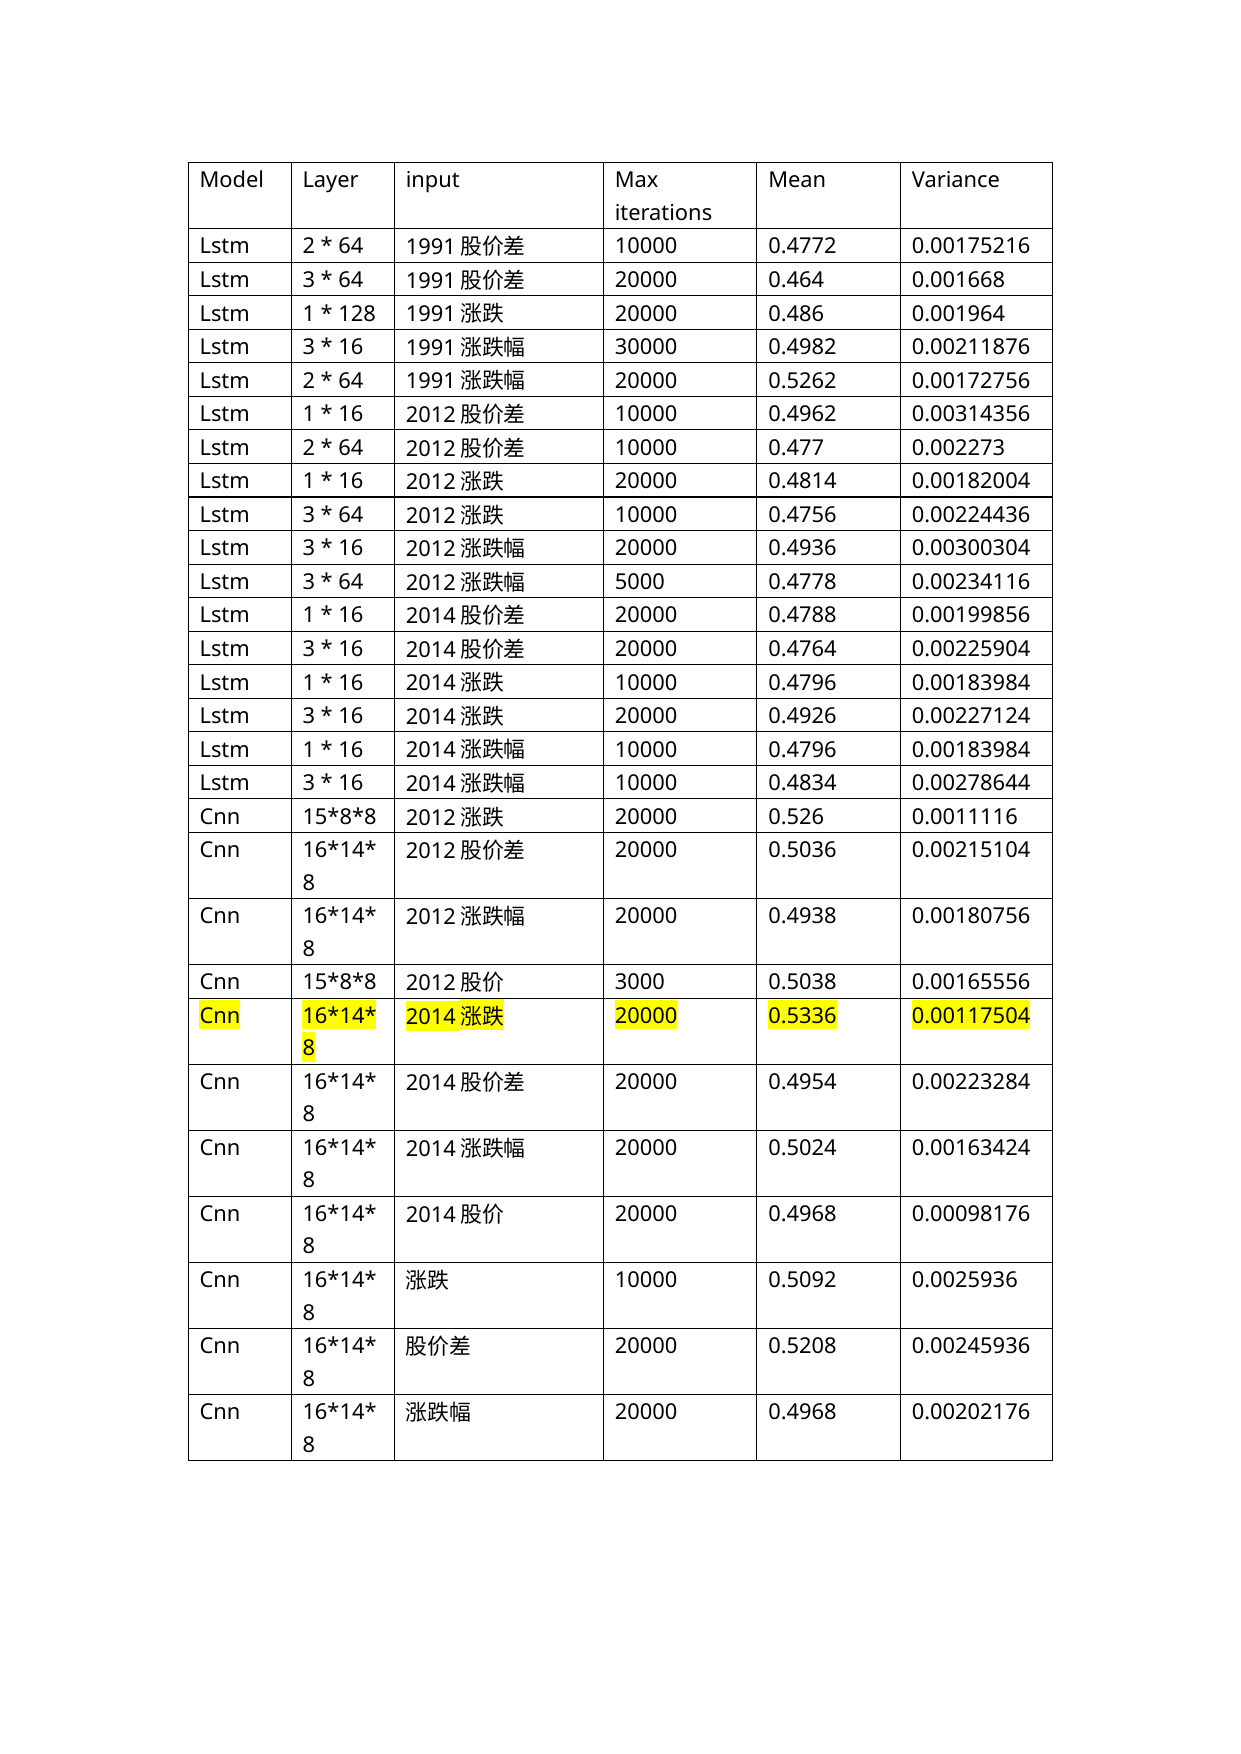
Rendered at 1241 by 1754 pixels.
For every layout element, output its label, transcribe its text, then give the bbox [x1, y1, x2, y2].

table_cell Lstm [189, 699, 291, 731]
table_cell 0.00215104 [901, 833, 1052, 898]
table_cell 16*14*8 [292, 1131, 394, 1196]
table_cell 0.0025936 [901, 1263, 1052, 1328]
table_cell 0.4954 [757, 1065, 900, 1129]
table_header Model [189, 163, 291, 228]
table_cell 2014涨跌幅 [395, 732, 603, 765]
table_cell Lstm [189, 430, 291, 463]
table_cell 16*14*8 [292, 1197, 394, 1262]
table_cell Cnn [189, 1329, 291, 1394]
table_cell 2012股价 [395, 965, 603, 997]
table_cell 20000 [604, 1197, 756, 1262]
table_cell 涨跌幅 [395, 1395, 603, 1460]
table_cell 30000 [604, 330, 756, 362]
table_cell Cnn [189, 833, 291, 898]
table_cell 0.00225904 [901, 632, 1052, 664]
table_cell Cnn [189, 1263, 291, 1328]
table_cell 0.4936 [757, 531, 900, 563]
table_cell 1 * 16 [292, 665, 394, 698]
table_cell 16*14*8 [292, 833, 394, 898]
table_cell Cnn [189, 1395, 291, 1460]
table_cell 0.4962 [757, 397, 900, 429]
table_cell Cnn [189, 965, 291, 997]
table_cell 1991涨跌幅 [395, 363, 603, 396]
table_cell 2012股价差 [395, 430, 603, 463]
table_cell 20000 [604, 531, 756, 563]
table_cell 1991股价差 [395, 263, 603, 295]
table_cell 10000 [604, 732, 756, 765]
table_cell 2014涨跌 [395, 999, 603, 1063]
table_cell 0.00227124 [901, 699, 1052, 731]
table_cell 0.5036 [757, 833, 900, 898]
table_cell Lstm [189, 263, 291, 295]
table_cell 2014涨跌 [395, 665, 603, 698]
table_cell 10000 [604, 430, 756, 463]
table_cell Lstm [189, 229, 291, 262]
table_cell 2 * 64 [292, 363, 394, 396]
table_cell 0.001668 [901, 263, 1052, 295]
table_cell 20000 [604, 899, 756, 964]
table_cell 20000 [604, 1131, 756, 1196]
table_cell 16*14*8 [292, 1263, 394, 1328]
table_cell 0.4756 [757, 498, 900, 530]
table_cell 1 * 16 [292, 598, 394, 631]
table_cell Cnn [189, 999, 291, 1063]
table_cell Cnn [189, 899, 291, 964]
table_cell 0.5092 [757, 1263, 900, 1328]
table_cell 0.4778 [757, 565, 900, 597]
table_cell 0.00182004 [901, 464, 1052, 496]
table_cell 1991涨跌 [395, 296, 603, 329]
table_cell 0.464 [757, 263, 900, 295]
table_cell 16*14*8 [292, 899, 394, 964]
table_cell 20000 [604, 1329, 756, 1394]
table_cell 10000 [604, 397, 756, 429]
table_cell 15*8*8 [292, 799, 394, 832]
table_cell 0.00211876 [901, 330, 1052, 362]
table_cell 0.5038 [757, 965, 900, 997]
table_header Layer [292, 163, 394, 228]
table_cell 0.4796 [757, 732, 900, 765]
table_cell 2012涨跌幅 [395, 565, 603, 597]
table_cell 3000 [604, 965, 756, 997]
table_cell Lstm [189, 665, 291, 698]
table_cell 涨跌 [395, 1263, 603, 1328]
table_cell 1 * 16 [292, 464, 394, 496]
table_cell 0.4982 [757, 330, 900, 362]
table_cell 3 * 64 [292, 498, 394, 530]
table_cell Cnn [189, 1197, 291, 1262]
table_cell 10000 [604, 498, 756, 530]
table_cell 0.5024 [757, 1131, 900, 1196]
table_cell 2 * 64 [292, 229, 394, 262]
table_cell 3 * 16 [292, 632, 394, 664]
table_cell 16*14*8 [292, 999, 394, 1063]
table_cell 0.486 [757, 296, 900, 329]
table_cell 3 * 16 [292, 330, 394, 362]
table_cell 0.4814 [757, 464, 900, 496]
table_cell Cnn [189, 1065, 291, 1129]
table_cell 2012涨跌 [395, 799, 603, 832]
table_cell 0.526 [757, 799, 900, 832]
table_cell 2012涨跌 [395, 464, 603, 496]
table_cell 0.4796 [757, 665, 900, 698]
table_cell 0.5262 [757, 363, 900, 396]
table_cell 10000 [604, 665, 756, 698]
table_cell 2014股价 [395, 1197, 603, 1262]
table_cell 2014股价差 [395, 598, 603, 631]
table_cell 2012股价差 [395, 833, 603, 898]
table_cell 3 * 16 [292, 699, 394, 731]
table_cell Lstm [189, 632, 291, 664]
table_cell 1 * 16 [292, 397, 394, 429]
table_cell 16*14*8 [292, 1065, 394, 1129]
table_cell 16*14*8 [292, 1395, 394, 1460]
table_cell Lstm [189, 766, 291, 798]
table_cell 1 * 128 [292, 296, 394, 329]
table_cell 0.4788 [757, 598, 900, 631]
table_cell 10000 [604, 229, 756, 262]
table_cell 20000 [604, 799, 756, 832]
table_header Max iterations [604, 163, 756, 228]
table_cell Lstm [189, 296, 291, 329]
table_cell 20000 [604, 999, 756, 1063]
table_cell 0.001964 [901, 296, 1052, 329]
table_cell 2012涨跌幅 [395, 899, 603, 964]
table_cell 0.4764 [757, 632, 900, 664]
table_cell 0.00172756 [901, 363, 1052, 396]
table_cell 20000 [604, 1395, 756, 1460]
table_cell 2012涨跌 [395, 498, 603, 530]
table_cell 0.00117504 [901, 999, 1052, 1063]
table_cell 0.5208 [757, 1329, 900, 1394]
table_cell 20000 [604, 598, 756, 631]
table_cell 0.4834 [757, 766, 900, 798]
table_cell 0.5336 [757, 999, 900, 1063]
table_cell 0.4938 [757, 899, 900, 964]
table_header input [395, 163, 603, 228]
table_header Variance [901, 163, 1052, 228]
table_cell 20000 [604, 1065, 756, 1129]
table_cell Cnn [189, 1131, 291, 1196]
table_cell 0.002273 [901, 430, 1052, 463]
table_cell Lstm [189, 363, 291, 396]
table_cell 0.00183984 [901, 665, 1052, 698]
table_cell 0.0011116 [901, 799, 1052, 832]
table_cell 0.00163424 [901, 1131, 1052, 1196]
table_cell 0.00278644 [901, 766, 1052, 798]
table_cell 3 * 16 [292, 766, 394, 798]
table_cell 16*14*8 [292, 1329, 394, 1394]
table_cell 0.477 [757, 430, 900, 463]
table_cell 10000 [604, 1263, 756, 1328]
table_cell Lstm [189, 397, 291, 429]
table_cell 0.00234116 [901, 565, 1052, 597]
table_cell 2014涨跌幅 [395, 1131, 603, 1196]
table_cell 0.00183984 [901, 732, 1052, 765]
table_cell 1 * 16 [292, 732, 394, 765]
table_cell Lstm [189, 498, 291, 530]
table_cell 0.00314356 [901, 397, 1052, 429]
table_cell Lstm [189, 732, 291, 765]
table_cell 2012涨跌幅 [395, 531, 603, 563]
table_cell Lstm [189, 565, 291, 597]
table_cell 股价差 [395, 1329, 603, 1394]
table_cell 0.00202176 [901, 1395, 1052, 1460]
table_cell 3 * 64 [292, 263, 394, 295]
table_cell 20000 [604, 699, 756, 731]
table_header Mean [757, 163, 900, 228]
table_cell 20000 [604, 263, 756, 295]
table_cell 2014涨跌 [395, 699, 603, 731]
table_cell 2012股价差 [395, 397, 603, 429]
table_cell 20000 [604, 833, 756, 898]
table_cell 20000 [604, 464, 756, 496]
table_cell 2014股价差 [395, 632, 603, 664]
table_cell 0.00180756 [901, 899, 1052, 964]
table_cell 0.00224436 [901, 498, 1052, 530]
table_cell 0.4968 [757, 1395, 900, 1460]
table_cell 20000 [604, 296, 756, 329]
table_cell 2 * 64 [292, 430, 394, 463]
table_cell 0.00199856 [901, 598, 1052, 631]
table_cell 20000 [604, 632, 756, 664]
table_cell 5000 [604, 565, 756, 597]
table_cell 0.00175216 [901, 229, 1052, 262]
table_cell 20000 [604, 363, 756, 396]
table_cell 2014涨跌幅 [395, 766, 603, 798]
table_cell Cnn [189, 799, 291, 832]
table_cell 0.00223284 [901, 1065, 1052, 1129]
table_cell 0.00098176 [901, 1197, 1052, 1262]
table_cell Lstm [189, 598, 291, 631]
table_cell Lstm [189, 464, 291, 496]
table_cell 0.4772 [757, 229, 900, 262]
table_cell 0.00165556 [901, 965, 1052, 997]
table_cell 10000 [604, 766, 756, 798]
table_cell 1991涨跌幅 [395, 330, 603, 362]
table_cell Lstm [189, 531, 291, 563]
table_cell 2014股价差 [395, 1065, 603, 1129]
table_cell 3 * 16 [292, 531, 394, 563]
table_cell 15*8*8 [292, 965, 394, 997]
table_cell 0.00245936 [901, 1329, 1052, 1394]
table_cell 0.00300304 [901, 531, 1052, 563]
table_cell 1991股价差 [395, 229, 603, 262]
table_cell 3 * 64 [292, 565, 394, 597]
table_cell 0.4968 [757, 1197, 900, 1262]
table_cell Lstm [189, 330, 291, 362]
table_cell 0.4926 [757, 699, 900, 731]
